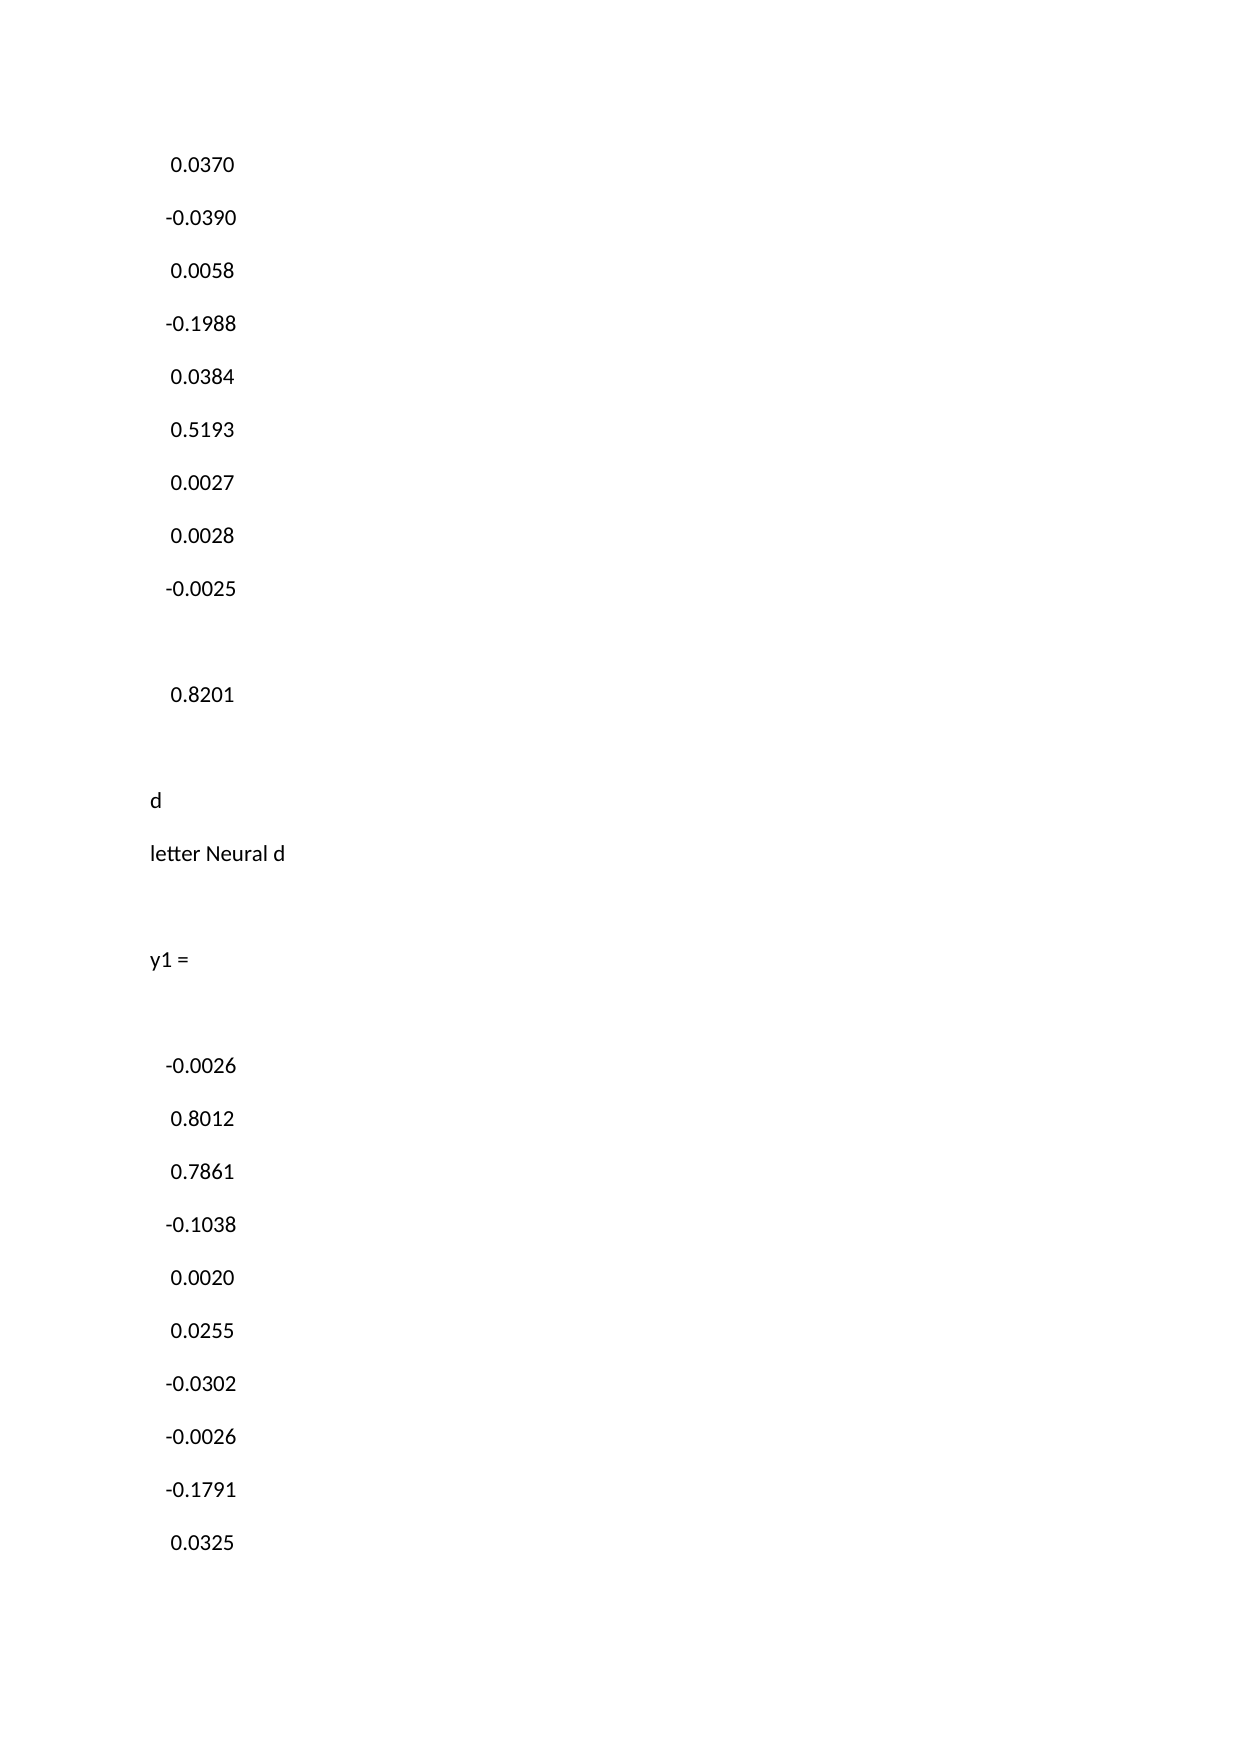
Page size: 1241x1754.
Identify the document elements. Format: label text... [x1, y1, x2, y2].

text letter Neural d [150, 839, 1090, 867]
text 0.8012 [150, 1104, 1090, 1132]
text 0.0058 [150, 256, 1090, 284]
text 0.0384 [150, 362, 1090, 390]
text d [150, 786, 1090, 814]
text -0.1988 [150, 309, 1090, 337]
text y1 = [150, 945, 1090, 973]
text 0.8201 [150, 680, 1090, 708]
text 0.0028 [150, 521, 1090, 549]
text 0.0255 [150, 1316, 1090, 1344]
text -0.0390 [150, 203, 1090, 231]
text 0.0027 [150, 468, 1090, 496]
text -0.0026 [150, 1422, 1090, 1451]
text -0.1791 [150, 1476, 1090, 1503]
text -0.0302 [150, 1369, 1090, 1397]
text -0.0026 [150, 1051, 1090, 1079]
text 0.0325 [150, 1528, 1090, 1557]
text 0.0020 [150, 1263, 1090, 1291]
text 0.0370 [150, 150, 1090, 178]
text -0.1038 [150, 1210, 1090, 1238]
text 0.7861 [150, 1157, 1090, 1185]
text 0.5193 [150, 415, 1090, 443]
text -0.0025 [150, 574, 1090, 602]
